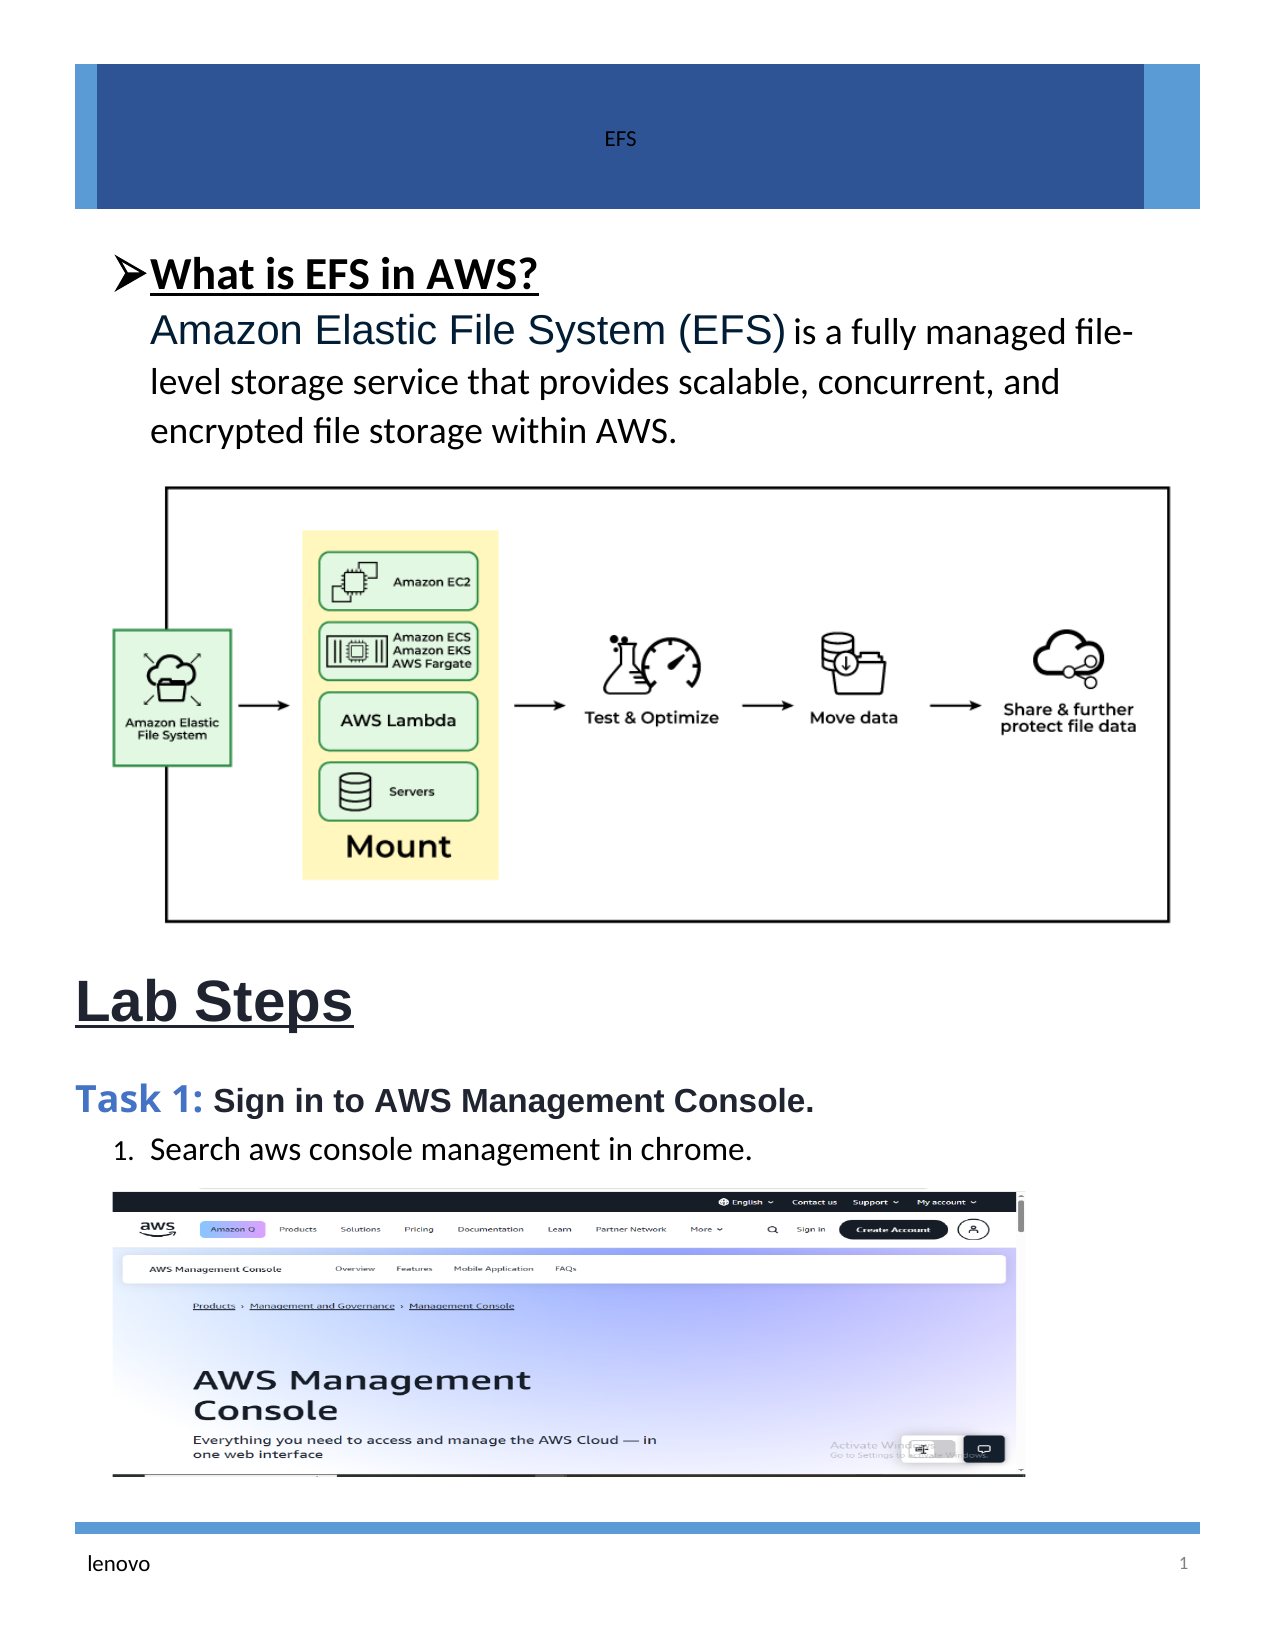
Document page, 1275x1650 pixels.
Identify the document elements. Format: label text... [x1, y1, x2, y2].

list Amazon Elastic File System (EFS) is a fully managed file-level storage service that provides scalable, concurrent, and encrypted file storage within AWS. [150, 306, 1200, 453]
subtitle Lab Steps [75, 967, 1200, 1034]
list What is EFS in AWS? [112, 62, 1200, 301]
picture [112, 1188, 1026, 1477]
picture [75, 473, 1200, 948]
list Search aws console management in chrome. [112, 1127, 1200, 1168]
subtitle Task 1: Sign in to AWS Management Console. [75, 1072, 1200, 1123]
